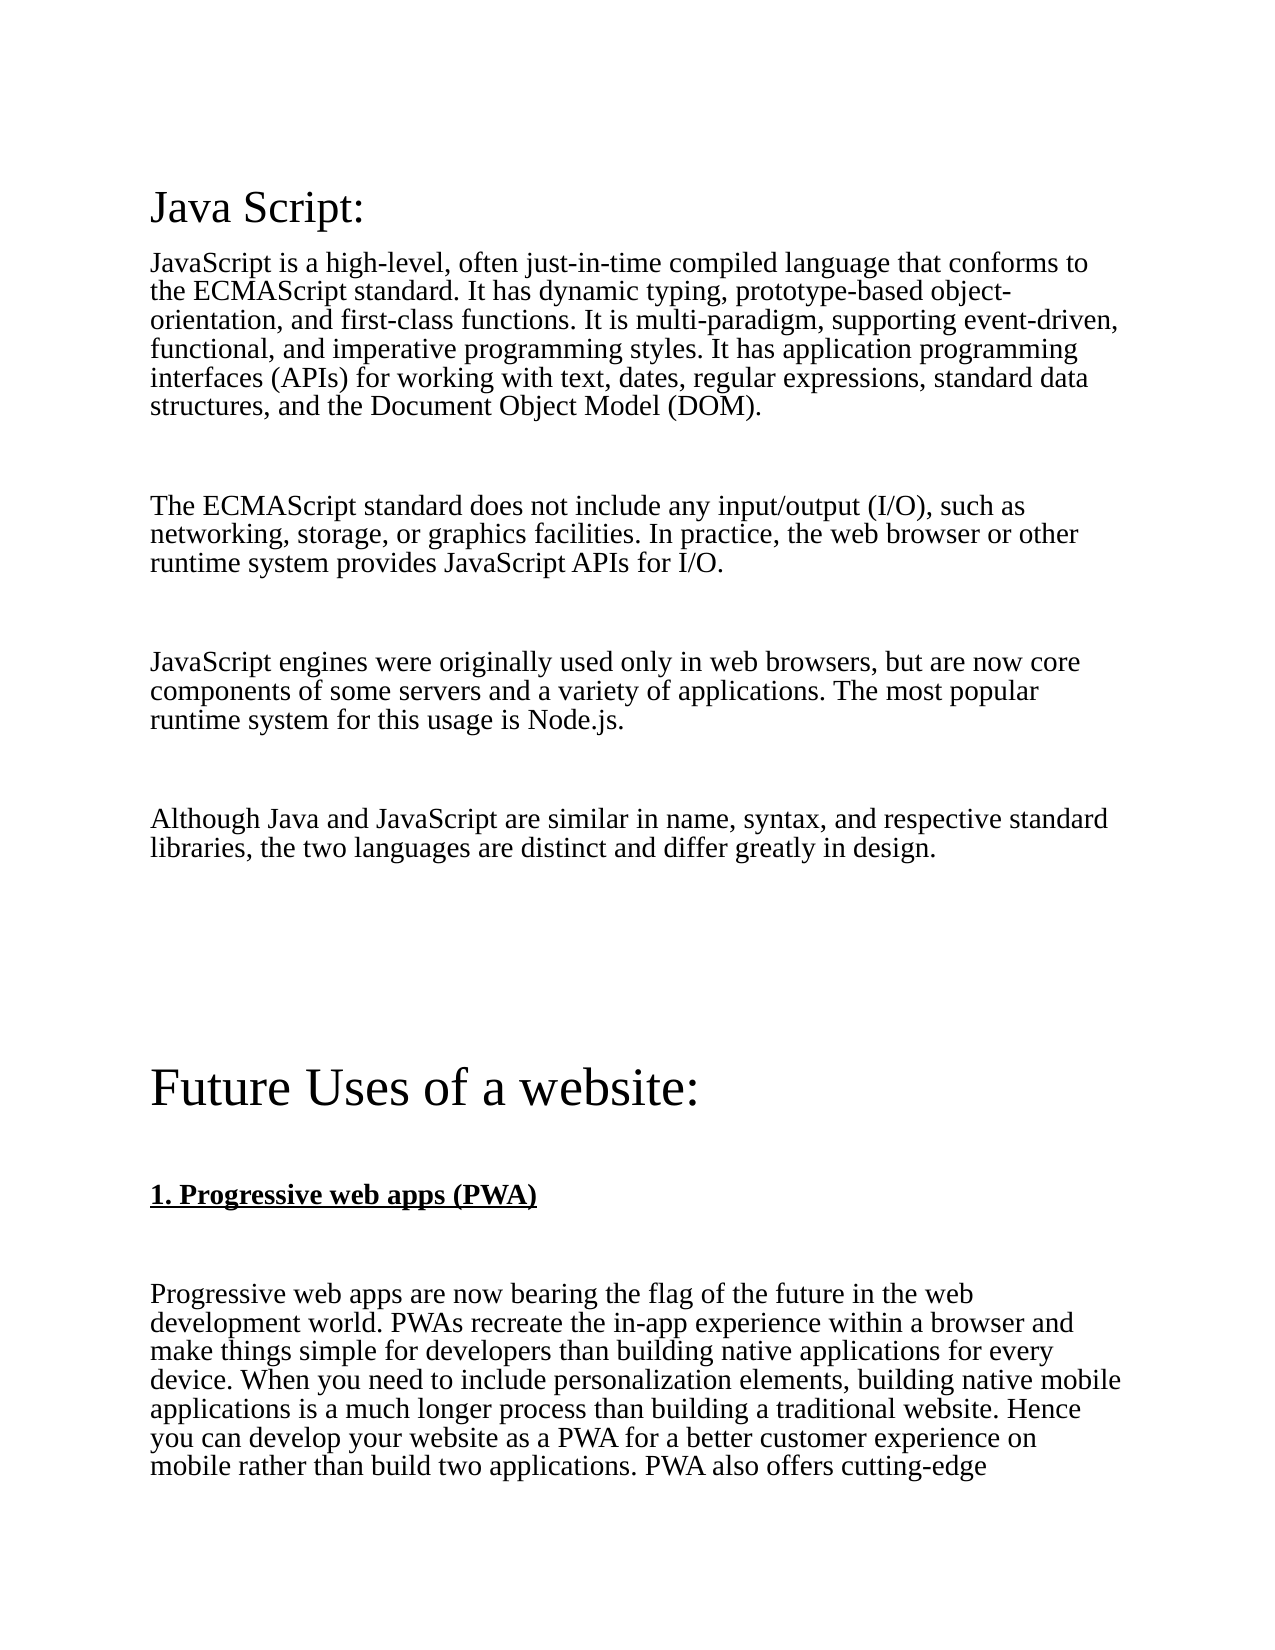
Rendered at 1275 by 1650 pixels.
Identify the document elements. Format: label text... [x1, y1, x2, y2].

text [150, 1280, 1125, 1482]
text 1. Progressive web apps (PWA) [150, 1181, 1125, 1210]
text The ECMAScript standard does not include any input/output (I/O), such as networking, storage, or graphics facilities. In practice, the web browser or other runtime system provides JavaScript APIs for I/O. [150, 492, 1125, 578]
text Future Uses of a website: [150, 1082, 1125, 1111]
text Although Java and JavaScript are similar in name, syntax, and respective standard libraries, the two languages are distinct and differ greatly in design. [150, 805, 1125, 863]
text JavaScript engines were originally used only in web browsers, but are now core components of some servers and a variety of applications. The most popular runtime system for this usage is Node.js. [150, 649, 1125, 735]
text JavaScript is a high-level, often just-in-time compiled language that conforms to the ECMAScript standard. It has dynamic typing, prototype-based object-orientation, and first-class functions. It is multi-paradigm, supporting event-driven, functional, and imperative programming styles. It has application programming interfaces (APIs) for working with text, dates, regular expressions, standard data structures, and the Document Object Model (DOM). [150, 249, 1125, 422]
text Java Script: [150, 199, 1125, 228]
